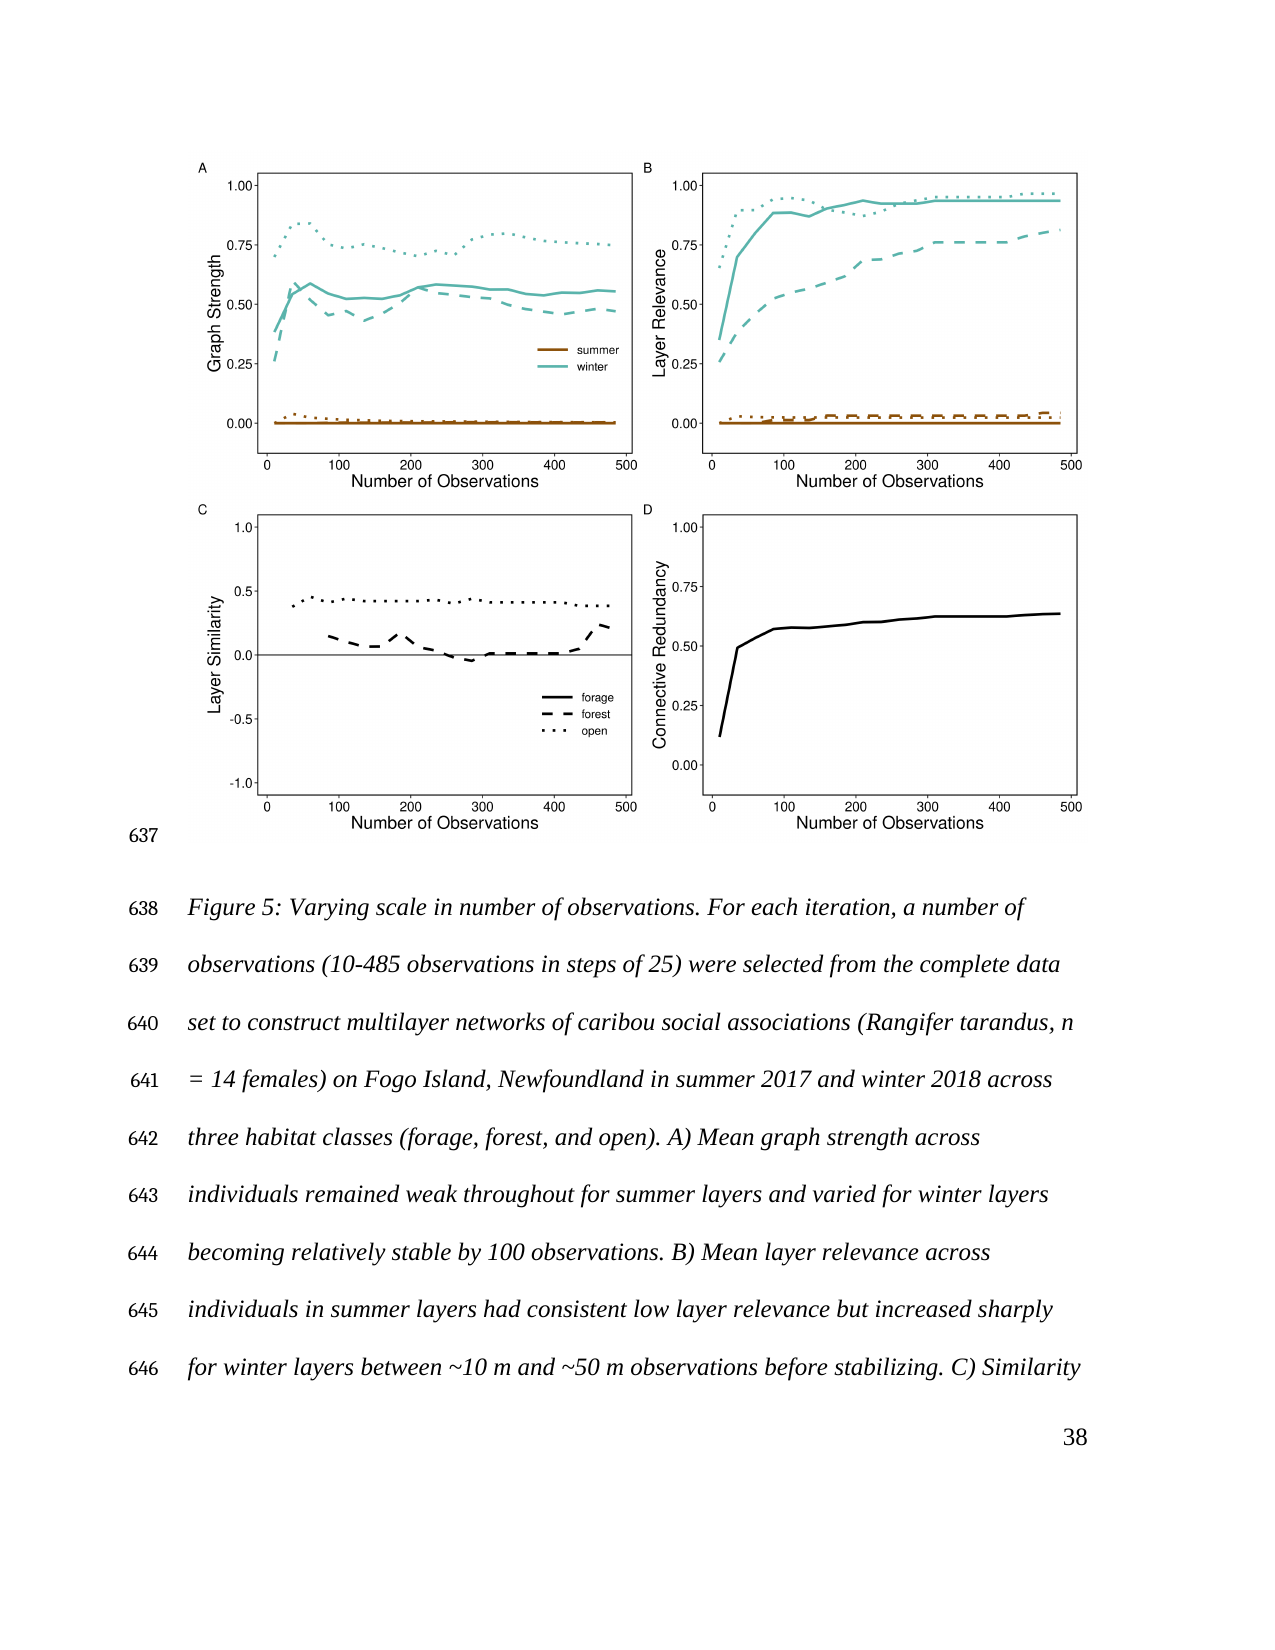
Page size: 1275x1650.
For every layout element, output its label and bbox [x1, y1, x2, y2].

picture [187, 150, 1088, 843]
text [187, 892, 1087, 1380]
